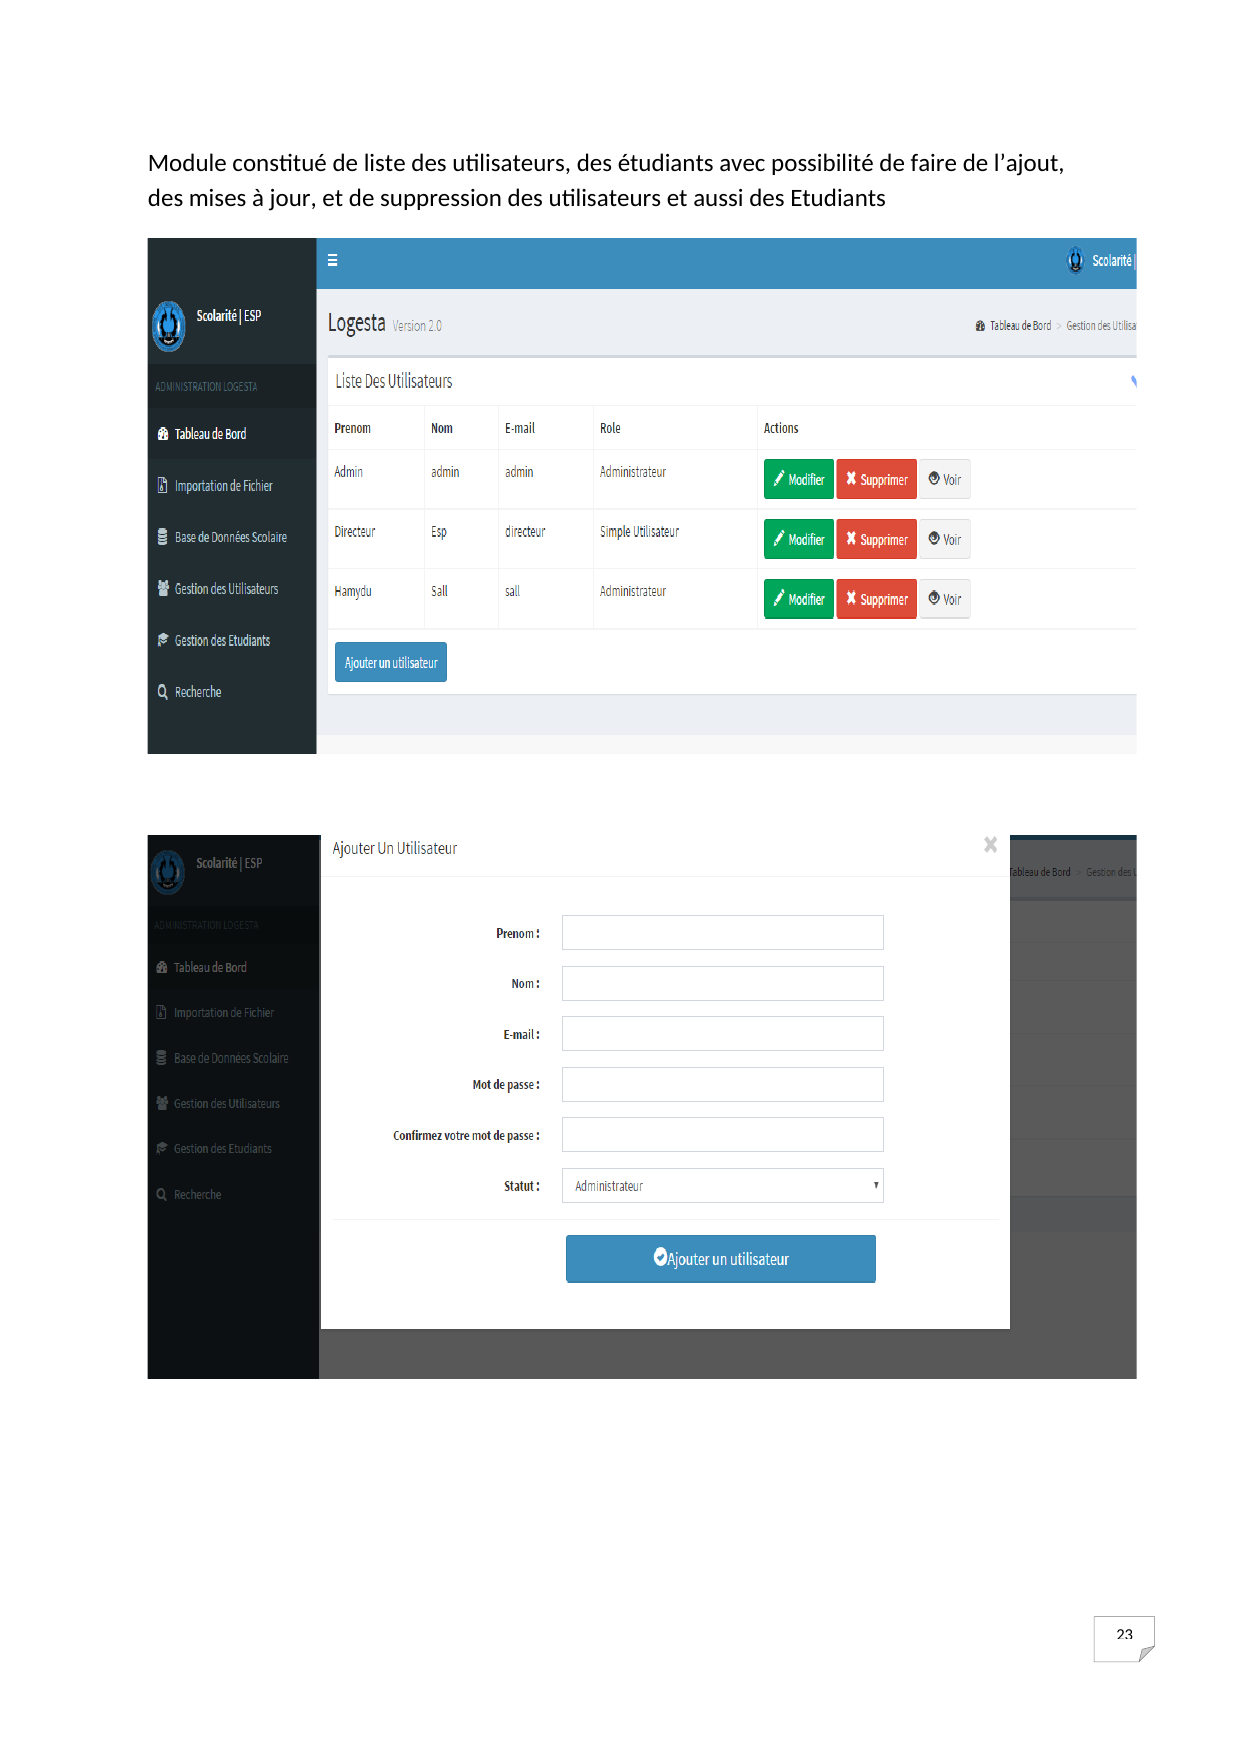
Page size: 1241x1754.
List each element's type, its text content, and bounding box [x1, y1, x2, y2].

picture [147, 238, 1137, 754]
picture [147, 835, 1137, 1379]
text Module constitué de liste des utilisateurs, des étudiants avec possibilité de faire de l’ajout, des mises à jour, et de suppression des utilisateurs et aussi des Etudiants [148, 148, 1093, 213]
